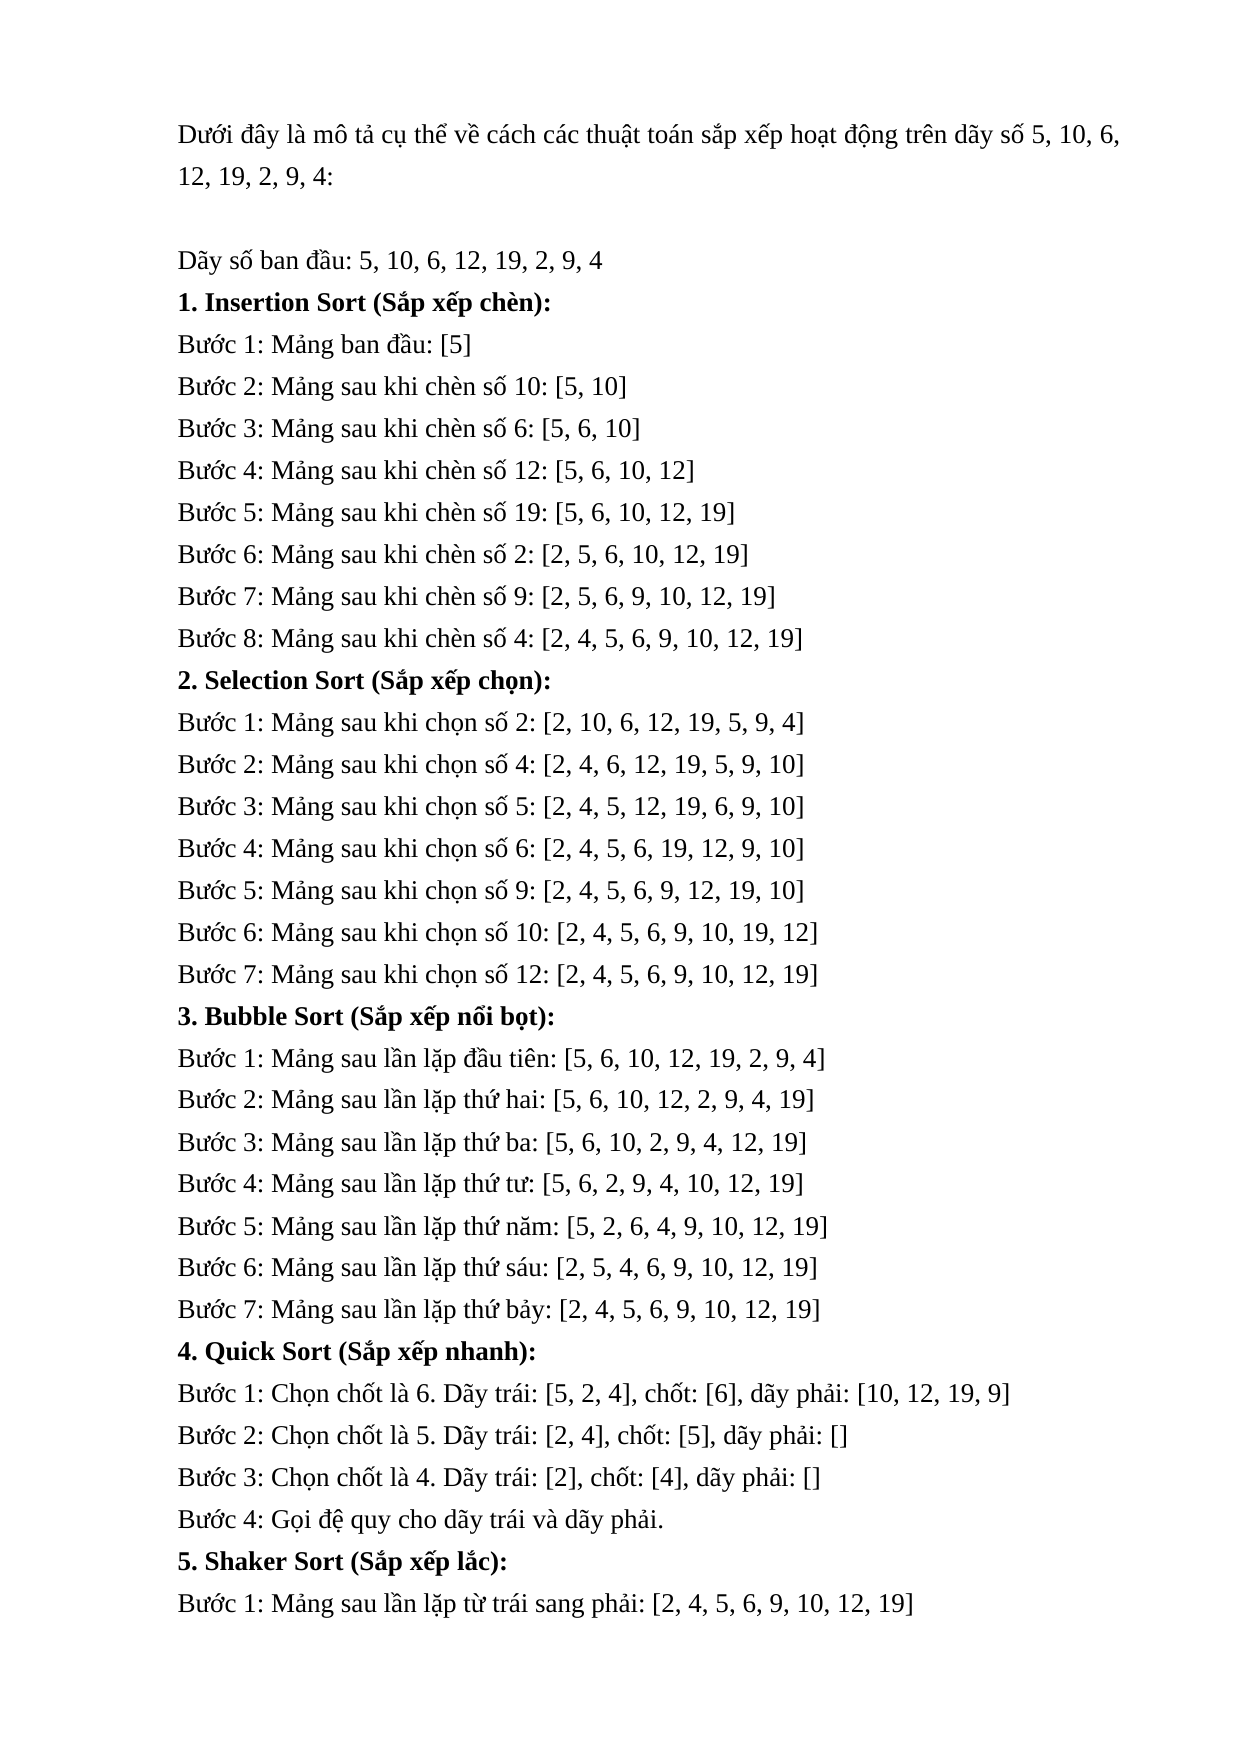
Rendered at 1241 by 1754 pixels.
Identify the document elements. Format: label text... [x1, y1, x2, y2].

text Bước 5: Mảng sau khi chọn số 9: [2, 4, 5, 6, 9, 12, 19, 10] [177, 874, 1122, 905]
text Bước 1: Mảng sau lần lặp đầu tiên: [5, 6, 10, 12, 19, 2, 9, 4] [177, 1042, 1122, 1073]
text Bước 7: Mảng sau khi chèn số 9: [2, 5, 6, 9, 10, 12, 19] [177, 580, 1122, 611]
text Bước 7: Mảng sau khi chọn số 12: [2, 4, 5, 6, 9, 10, 12, 19] [177, 958, 1122, 989]
text Bước 3: Chọn chốt là 4. Dãy trái: [2], chốt: [4], dãy phải: [] [177, 1461, 1122, 1493]
text Bước 1: Mảng sau khi chọn số 2: [2, 10, 6, 12, 19, 5, 9, 4] [177, 706, 1122, 737]
text Bước 1: Chọn chốt là 6. Dãy trái: [5, 2, 4], chốt: [6], dãy phải: [10, 12, 19, 9] [177, 1377, 1122, 1409]
text Bước 2: Chọn chốt là 5. Dãy trái: [2, 4], chốt: [5], dãy phải: [] [177, 1419, 1122, 1451]
text Bước 1: Mảng ban đầu: [5] [177, 328, 1122, 359]
text 1. Insertion Sort (Sắp xếp chèn): [177, 286, 1122, 317]
text Bước 6: Mảng sau khi chèn số 2: [2, 5, 6, 10, 12, 19] [177, 538, 1122, 569]
text Bước 5: Mảng sau khi chèn số 19: [5, 6, 10, 12, 19] [177, 496, 1122, 527]
text Bước 4: Mảng sau khi chèn số 12: [5, 6, 10, 12] [177, 454, 1122, 485]
text Bước 2: Mảng sau khi chèn số 10: [5, 10] [177, 370, 1122, 401]
text 5. Shaker Sort (Sắp xếp lắc): [177, 1545, 1122, 1577]
text Bước 5: Mảng sau lần lặp thứ năm: [5, 2, 6, 4, 9, 10, 12, 19] [177, 1209, 1122, 1241]
text 2. Selection Sort (Sắp xếp chọn): [177, 664, 1122, 695]
text 3. Bubble Sort (Sắp xếp nổi bọt): [177, 1000, 1122, 1031]
text Bước 6: Mảng sau lần lặp thứ sáu: [2, 5, 4, 6, 9, 10, 12, 19] [177, 1252, 1122, 1283]
text Bước 3: Mảng sau khi chèn số 6: [5, 6, 10] [177, 412, 1122, 443]
text Bước 8: Mảng sau khi chèn số 4: [2, 4, 5, 6, 9, 10, 12, 19] [177, 622, 1122, 653]
text Bước 6: Mảng sau khi chọn số 10: [2, 4, 5, 6, 9, 10, 19, 12] [177, 916, 1122, 947]
text Bước 7: Mảng sau lần lặp thứ bảy: [2, 4, 5, 6, 9, 10, 12, 19] [177, 1293, 1122, 1325]
text Bước 3: Mảng sau khi chọn số 5: [2, 4, 5, 12, 19, 6, 9, 10] [177, 790, 1122, 821]
text Dãy số ban đầu: 5, 10, 6, 12, 19, 2, 9, 4 [177, 244, 1122, 275]
text Dưới đây là mô tả cụ thể về cách các thuật toán sắp xếp hoạt động trên dãy số 5, 10, 6, 12, 19, 2, 9, 4: [177, 118, 1122, 191]
text Bước 2: Mảng sau khi chọn số 4: [2, 4, 6, 12, 19, 5, 9, 10] [177, 748, 1122, 779]
text Bước 4: Mảng sau khi chọn số 6: [2, 4, 5, 6, 19, 12, 9, 10] [177, 832, 1122, 863]
text Bước 1: Mảng sau lần lặp từ trái sang phải: [2, 4, 5, 6, 9, 10, 12, 19] [177, 1587, 1122, 1618]
text Bước 3: Mảng sau lần lặp thứ ba: [5, 6, 10, 2, 9, 4, 12, 19] [177, 1126, 1122, 1157]
text Bước 4: Gọi đệ quy cho dãy trái và dãy phải. [177, 1503, 1122, 1534]
text Bước 4: Mảng sau lần lặp thứ tư: [5, 6, 2, 9, 4, 10, 12, 19] [177, 1168, 1122, 1199]
text 4. Quick Sort (Sắp xếp nhanh): [177, 1336, 1122, 1367]
text Bước 2: Mảng sau lần lặp thứ hai: [5, 6, 10, 12, 2, 9, 4, 19] [177, 1084, 1122, 1115]
